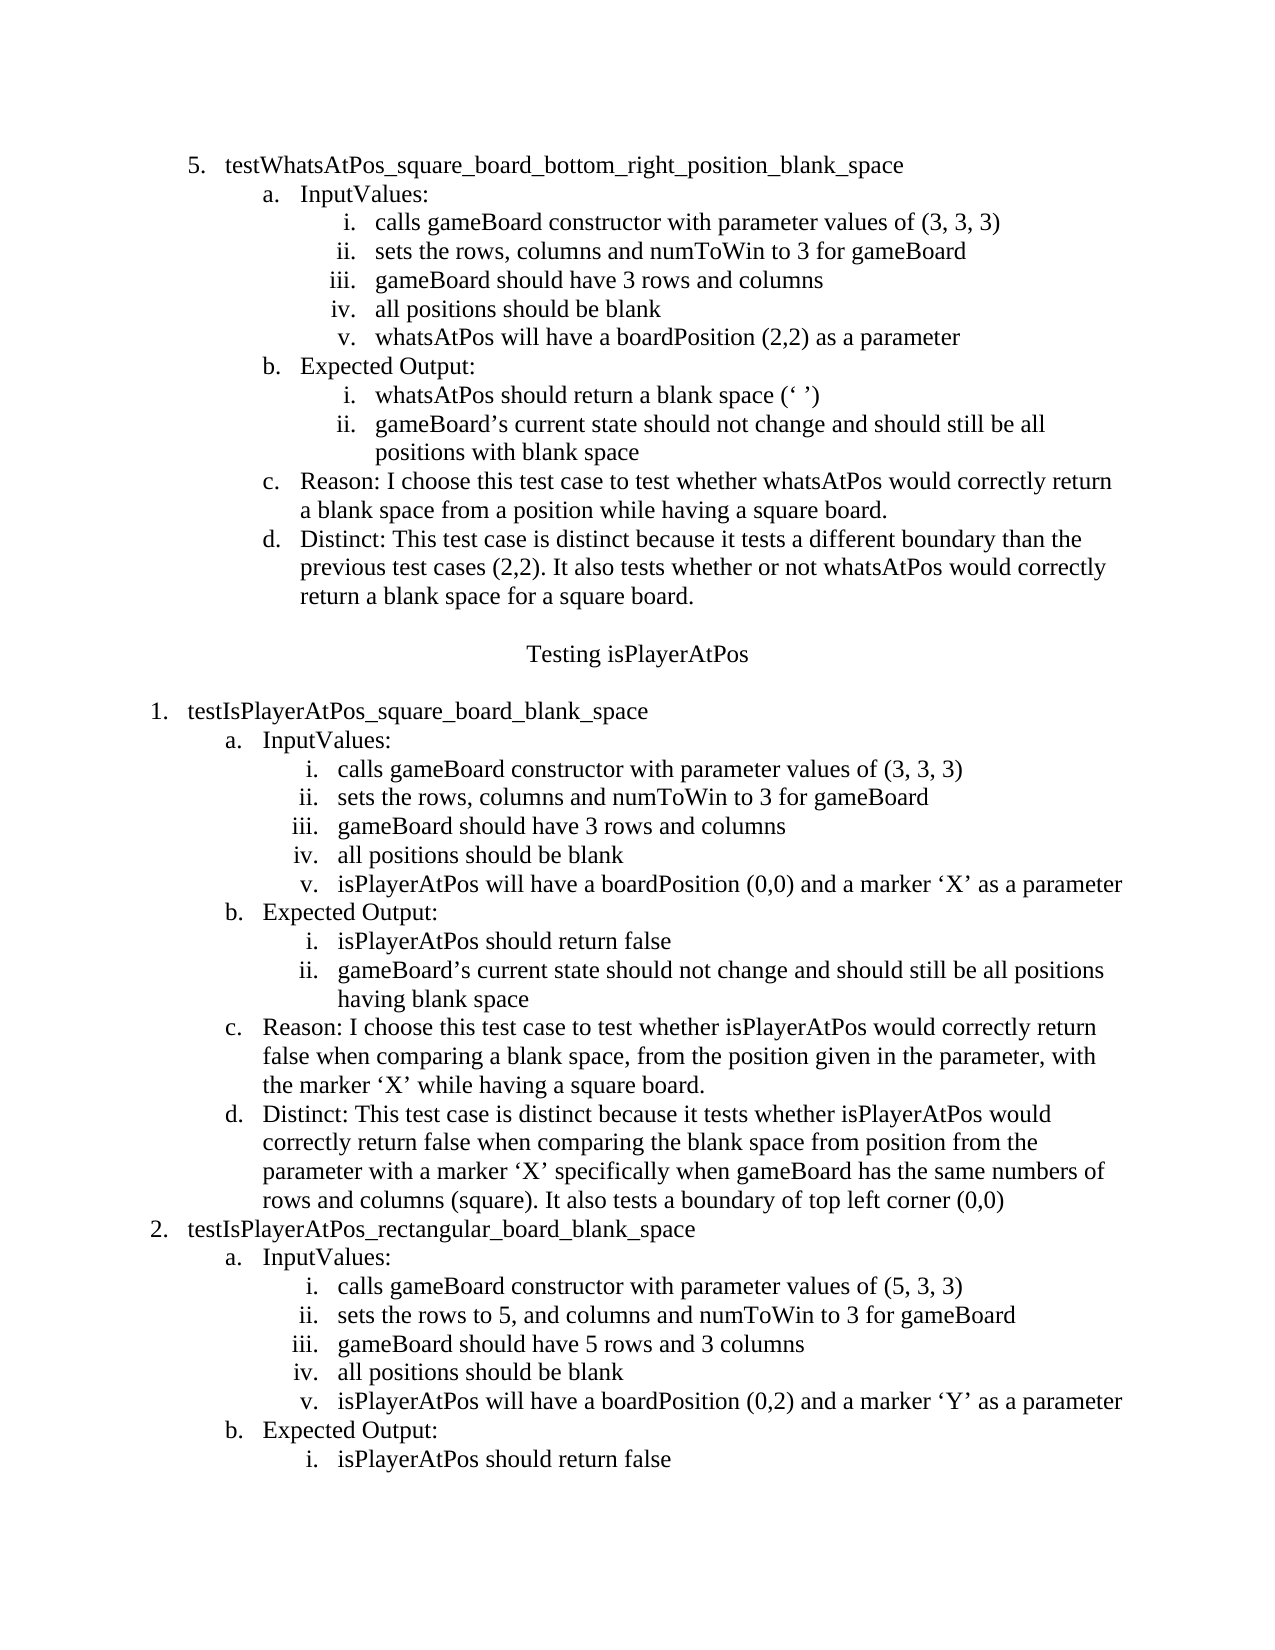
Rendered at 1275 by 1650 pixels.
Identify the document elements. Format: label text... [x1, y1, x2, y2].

list InputValues: [262, 179, 1125, 207]
list isPlayerAtPos will have a boardPosition (0,2) and a marker ‘Y’ as a parameter [319, 1386, 1125, 1415]
list InputValues: [225, 1242, 1125, 1271]
list all positions should be blank [319, 840, 1125, 869]
list all positions should be blank [319, 1357, 1125, 1386]
text Testing isPlayerAtPos [150, 639, 1125, 667]
list testIsPlayerAtPos_rectangular_board_blank_space [150, 1214, 1125, 1242]
list whatsAtPos will have a boardPosition (2,2) as a parameter [356, 322, 1125, 351]
list gameBoard’s current state should not change and should still be all positions having blank space [319, 955, 1125, 1012]
list Distinct: This test case is distinct because it tests a different boundary than the previous test cases (2,2). It also tests whether or not whatsAtPos would correctly return a blank space for a square board. [262, 524, 1125, 610]
list isPlayerAtPos will have a boardPosition (0,0) and a marker ‘X’ as a parameter [319, 869, 1125, 897]
list Reason: I choose this test case to test whether isPlayerAtPos would correctly return false when comparing a blank space, from the position given in the parameter, with the marker ‘X’ while having a square board. [225, 1012, 1125, 1099]
list sets the rows to 5, and columns and numToWin to 3 for gameBoard [319, 1300, 1125, 1329]
list calls gameBoard constructor with parameter values of (3, 3, 3) [319, 754, 1125, 782]
list calls gameBoard constructor with parameter values of (5, 3, 3) [319, 1271, 1125, 1300]
list isPlayerAtPos should return false [319, 1444, 1125, 1472]
list whatsAtPos should return a blank space (‘ ’) [356, 380, 1125, 409]
list gameBoard should have 5 rows and 3 columns [319, 1329, 1125, 1357]
list Expected Output: [225, 1415, 1125, 1444]
list isPlayerAtPos should return false [319, 926, 1125, 955]
list Reason: I choose this test case to test whether whatsAtPos would correctly return a blank space from a position while having a square board. [262, 466, 1125, 524]
list sets the rows, columns and numToWin to 3 for gameBoard [356, 236, 1125, 265]
list InputValues: [225, 725, 1125, 754]
list gameBoard should have 3 rows and columns [356, 265, 1125, 294]
list gameBoard’s current state should not change and should still be all positions with blank space [356, 409, 1125, 466]
list all positions should be blank [356, 294, 1125, 322]
list Expected Output: [262, 351, 1125, 380]
list sets the rows, columns and numToWin to 3 for gameBoard [319, 782, 1125, 811]
list testWhatsAtPos_square_board_bottom_right_position_blank_space [187, 150, 1125, 179]
list testIsPlayerAtPos_square_board_blank_space [150, 696, 1125, 725]
list Expected Output: [225, 897, 1125, 926]
list calls gameBoard constructor with parameter values of (3, 3, 3) [356, 207, 1125, 236]
list gameBoard should have 3 rows and columns [319, 811, 1125, 840]
list Distinct: This test case is distinct because it tests whether isPlayerAtPos would correctly return false when comparing the blank space from position from the parameter with a marker ‘X’ specifically when gameBoard has the same numbers of rows and columns (square). It also tests a boundary of top left corner (0,0) [225, 1099, 1125, 1214]
